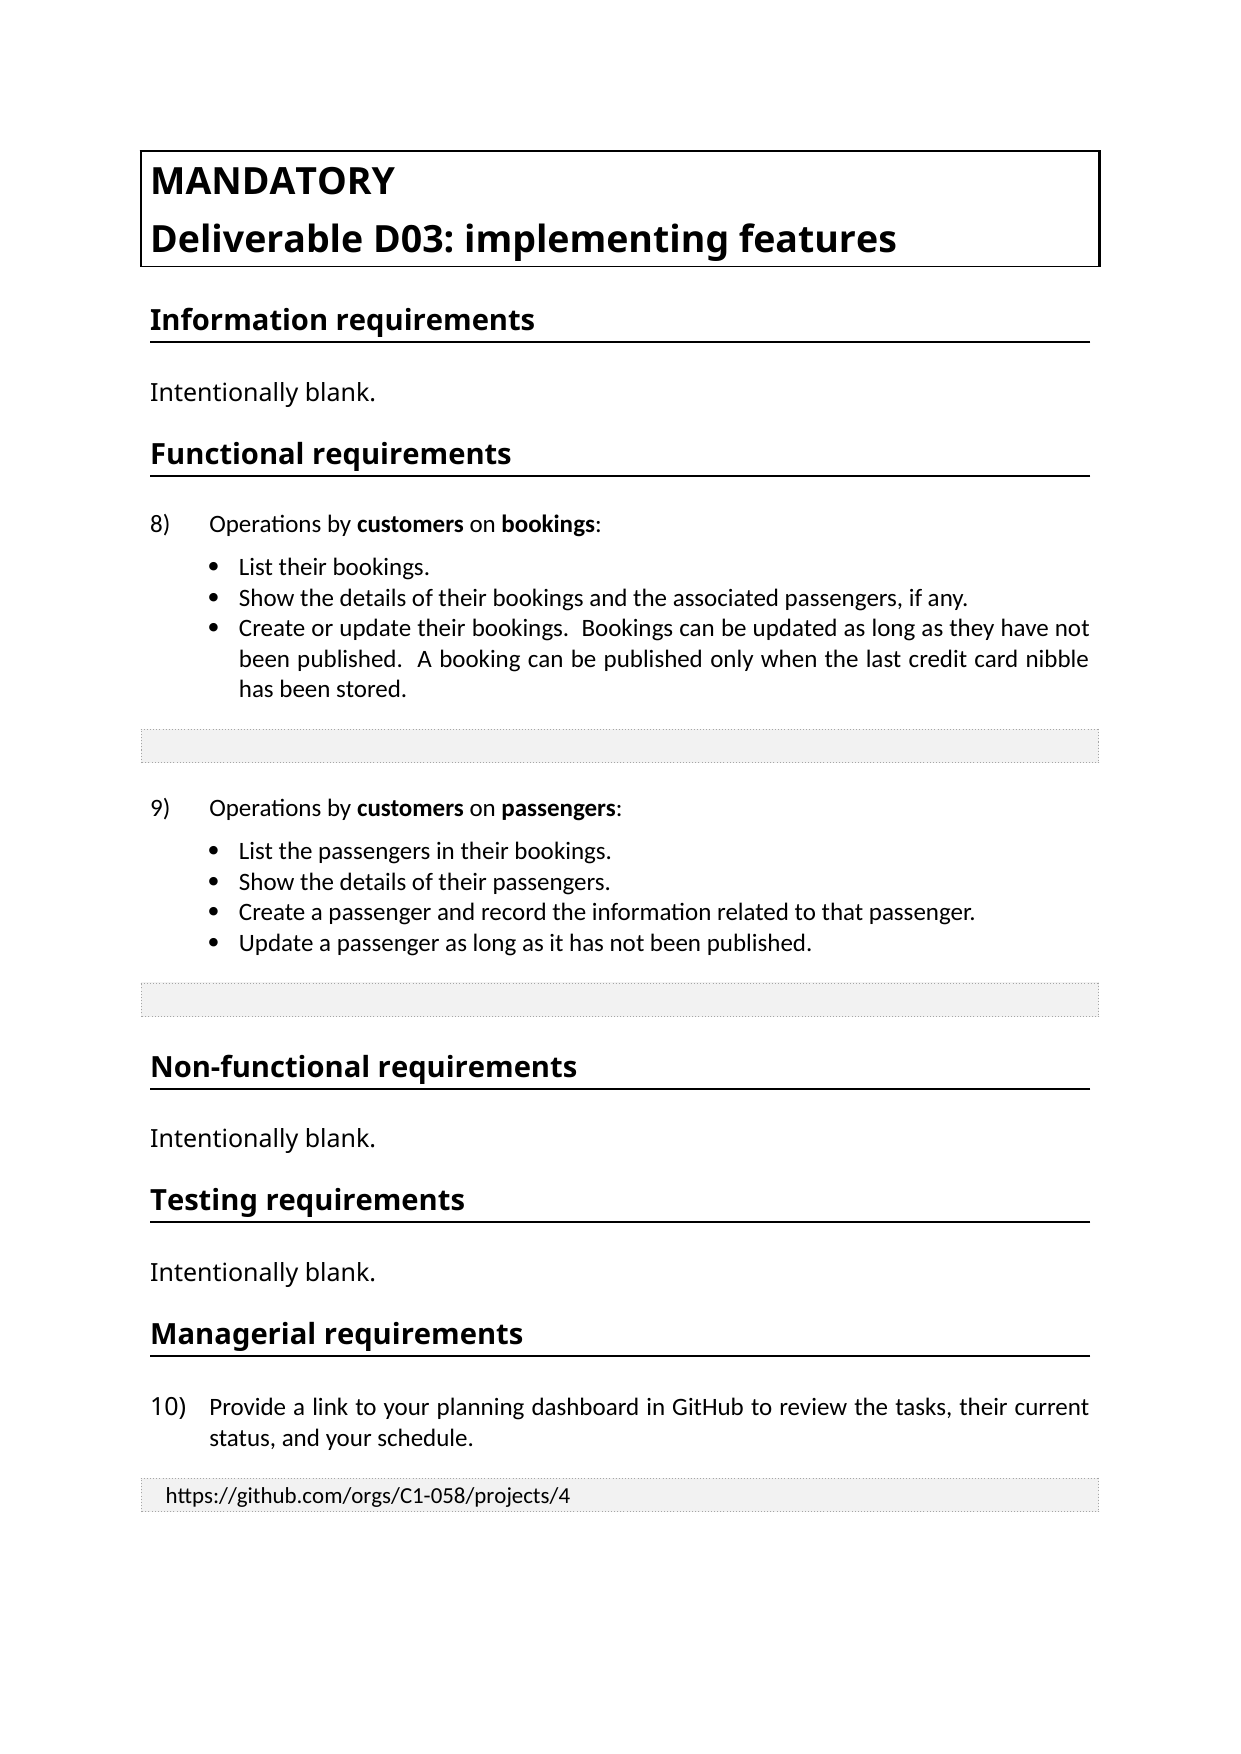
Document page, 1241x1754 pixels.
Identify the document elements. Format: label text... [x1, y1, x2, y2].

subtitle Non-functional requirements [150, 1046, 1090, 1088]
text Show the details of their passengers. [209, 866, 1090, 896]
text Intentionally blank. [150, 374, 1090, 408]
text Provide a link to your planning dashboard in GitHub to review the tasks, their current status, and your schedule. [150, 1388, 1090, 1453]
subtitle Information requirements [150, 299, 1090, 341]
text Intentionally blank. [150, 1121, 1090, 1155]
text Intentionally blank. [150, 1254, 1090, 1288]
subtitle MANDATORY Deliverable D03: implementing features [142, 152, 1098, 266]
text Create or update their bookings. Bookings can be updated as long as they have not been published. A booking can be published only when the last credit card nibble has been stored. [209, 612, 1090, 704]
text Create a passenger and record the information related to that passenger. [209, 896, 1090, 927]
subtitle Testing requirements [150, 1180, 1090, 1221]
text Operations by customers on passengers: [150, 792, 1090, 823]
text Update a passenger as long as it has not been published. [209, 927, 1090, 957]
text Show the details of their bookings and the associated passengers, if any. [209, 582, 1090, 612]
subtitle Managerial requirements [150, 1313, 1090, 1355]
subtitle Functional requirements [150, 433, 1090, 475]
text List the passengers in their bookings. [209, 835, 1090, 866]
text Operations by customers on bookings: [150, 508, 1090, 539]
text List their bookings. [209, 551, 1090, 582]
